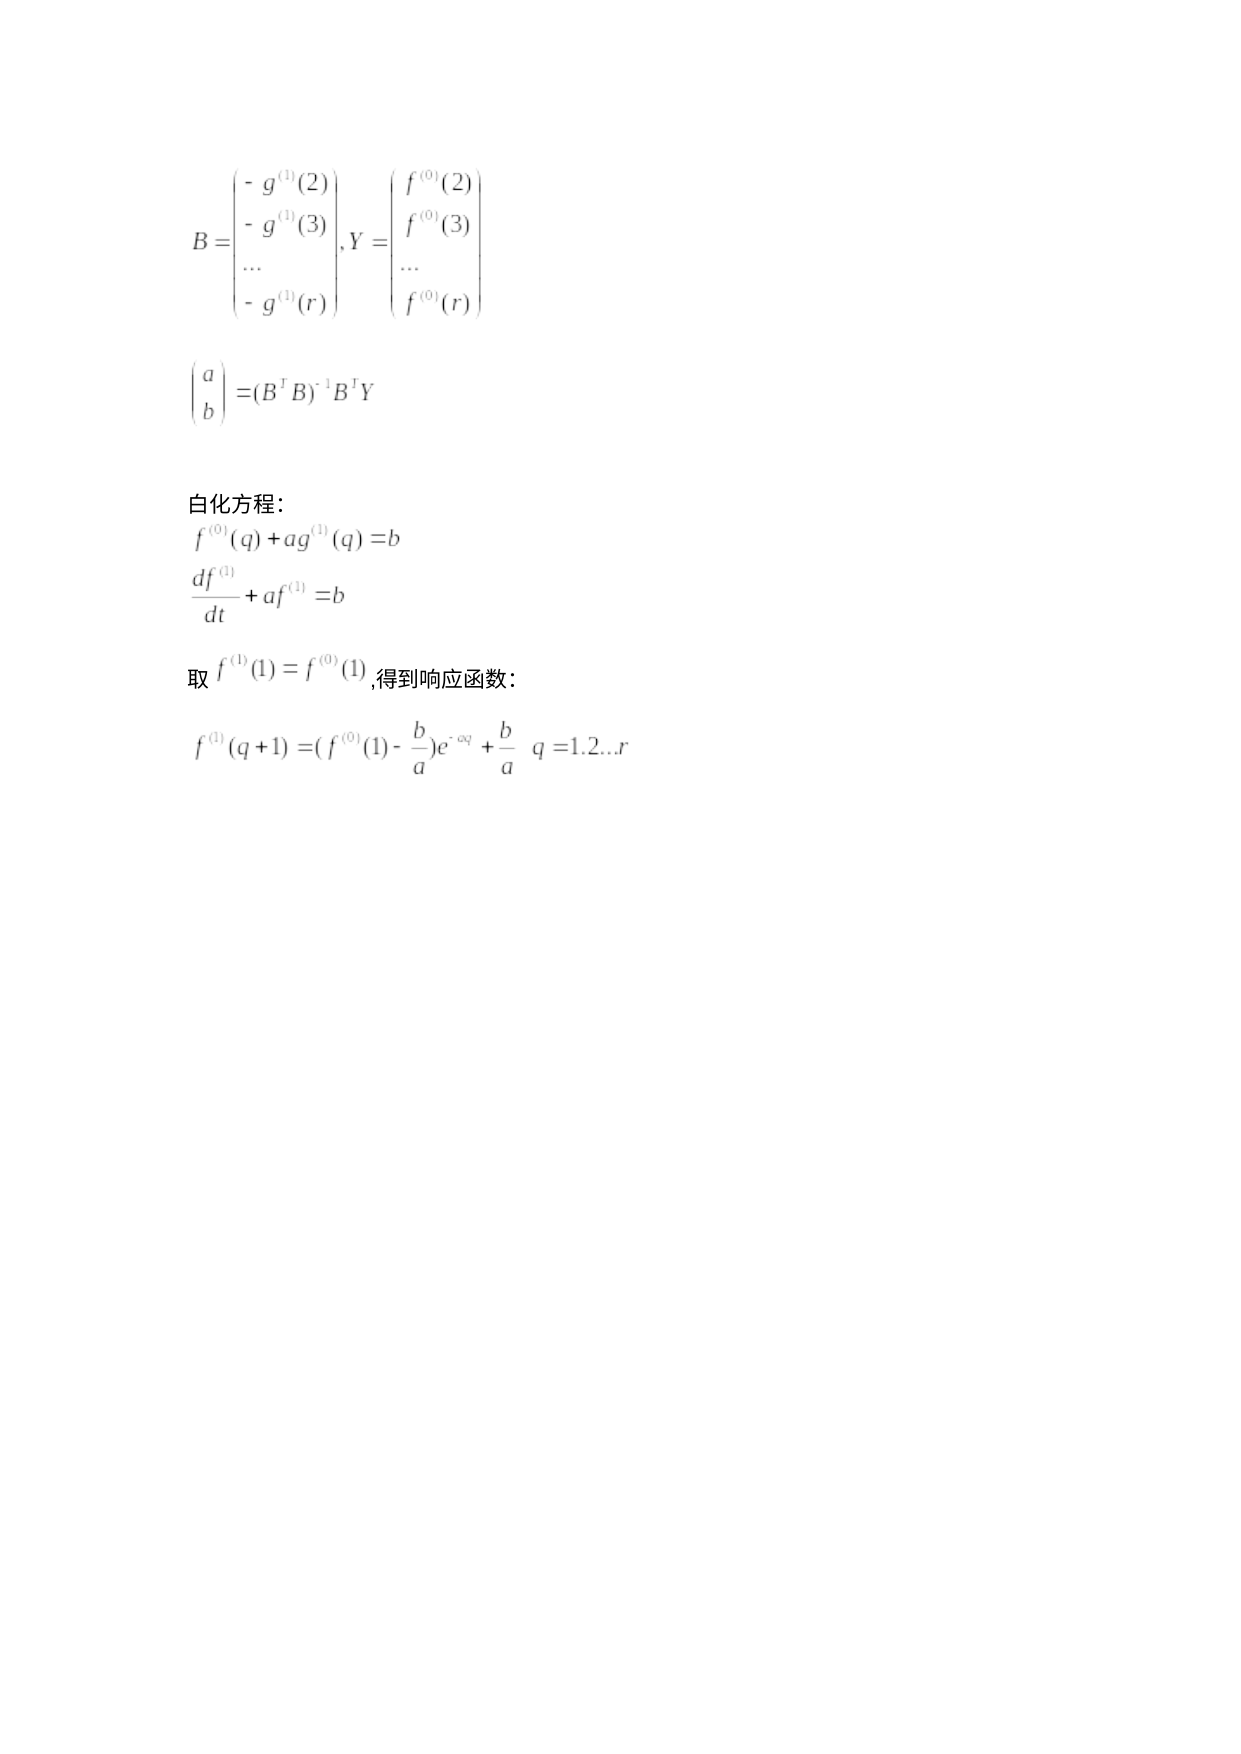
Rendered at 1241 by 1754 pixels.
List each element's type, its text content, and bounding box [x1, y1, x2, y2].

text 白化方程： [187, 487, 1053, 519]
text 取,得到响应函数： [187, 649, 1053, 714]
